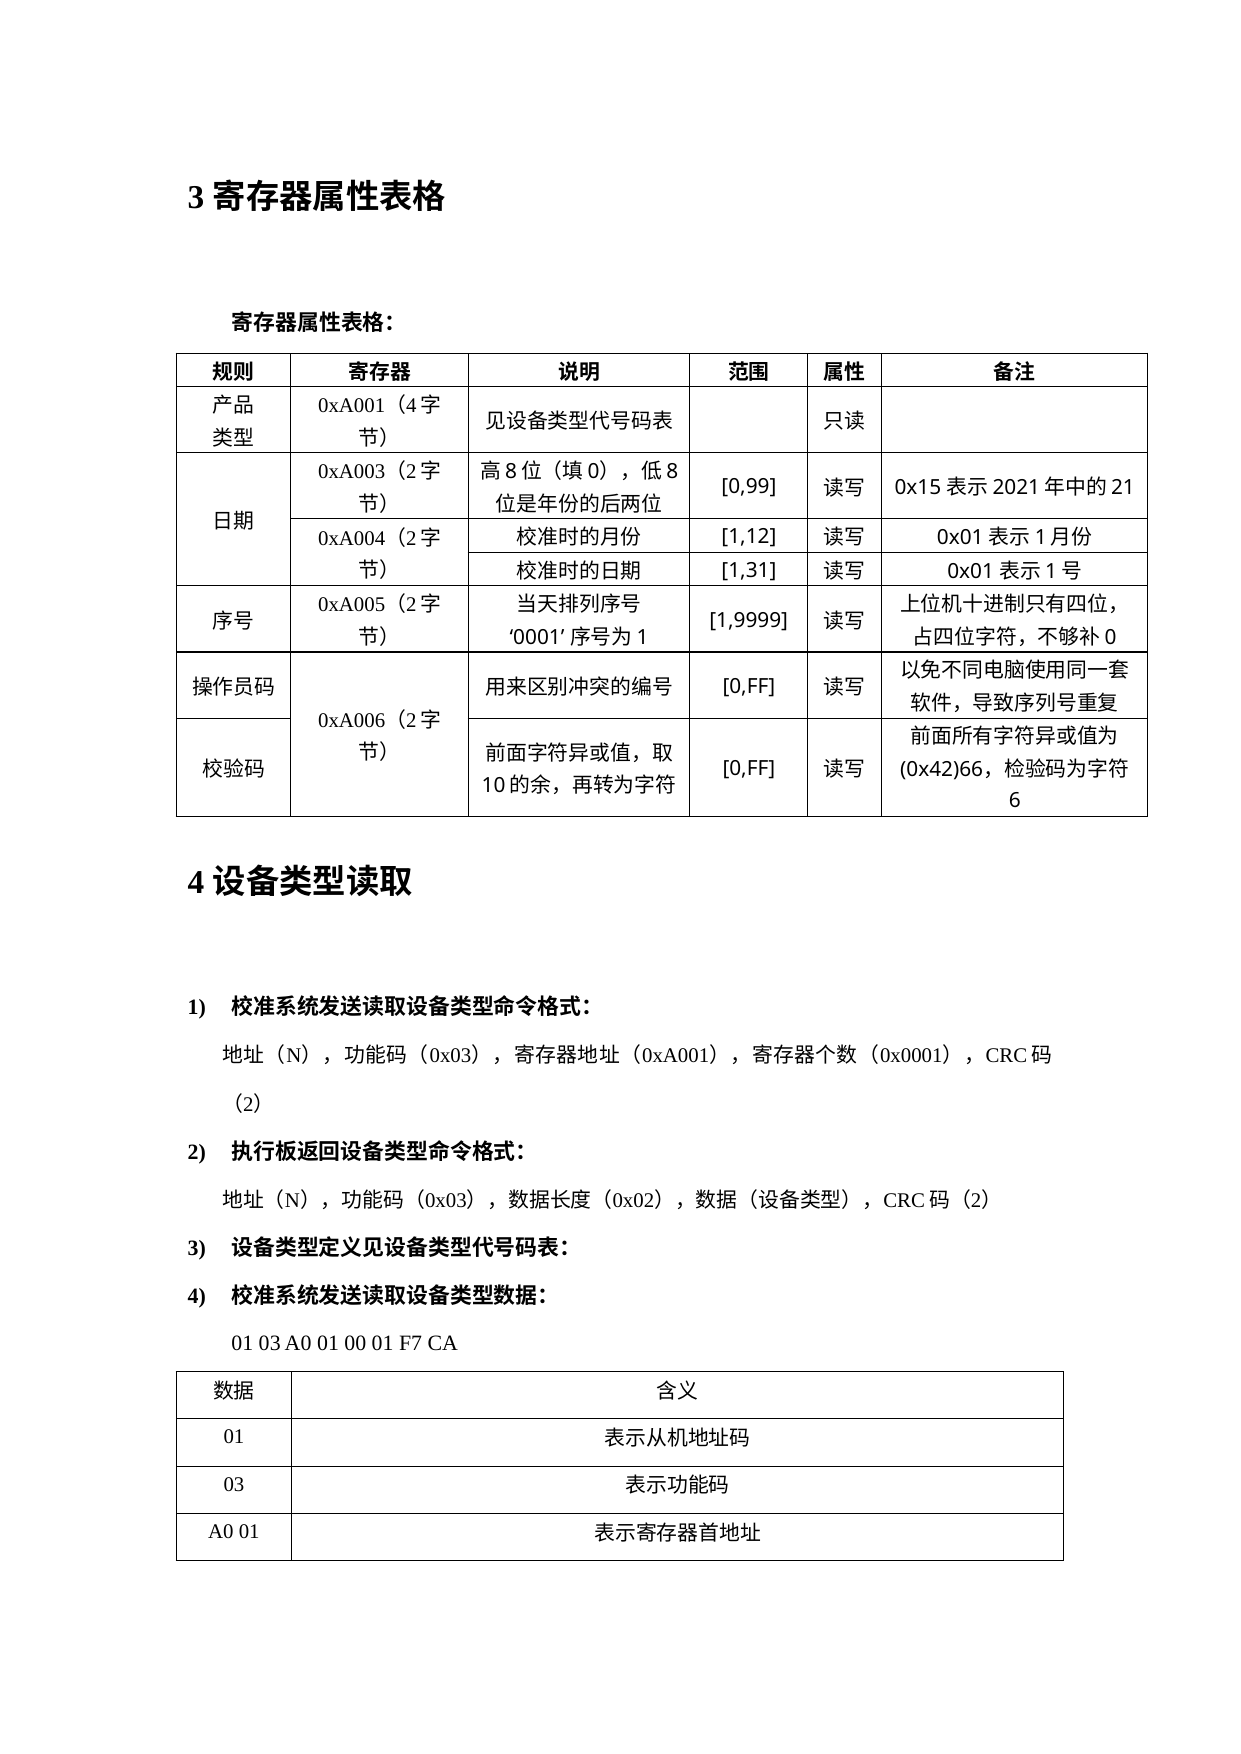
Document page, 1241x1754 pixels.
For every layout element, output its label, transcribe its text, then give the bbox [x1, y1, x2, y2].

table_cell [0,FF] [690, 719, 807, 816]
table_cell 上位机十进制只有四位，占四位字符，不够补0 [882, 586, 1147, 651]
table_cell 0xA004（2字节） [291, 519, 468, 585]
list 执行板返回设备类型命令格式： [187, 1133, 1053, 1166]
text 01 03 A0 01 00 01 F7 CA [187, 1326, 1053, 1358]
table_cell 读写 [808, 453, 881, 518]
table_cell 读写 [808, 719, 881, 816]
table_cell 高8位（填0），低8位是年份的后两位 [469, 453, 689, 518]
table_cell [1,9999] [690, 586, 807, 651]
table_cell 读写 [808, 553, 881, 585]
table_cell [1,12] [690, 519, 807, 552]
table_cell 日期 [177, 453, 290, 585]
table_cell 读写 [808, 653, 881, 717]
table_cell [1,31] [690, 553, 807, 585]
table_cell 用来区别冲突的编号 [469, 653, 689, 717]
table_cell 01 [177, 1419, 291, 1466]
table_cell 0xA005（2字节） [291, 586, 468, 651]
table_cell 读写 [808, 586, 881, 651]
table_cell 0x15 表示2021年中的21 [882, 453, 1147, 518]
text 地址（N），功能码（0x03），寄存器地址（0xA001），寄存器个数（0x0001），CRC码（2） [222, 1037, 1053, 1118]
table_header 数据 [177, 1372, 291, 1418]
table_header 备注 [882, 354, 1147, 386]
table_cell 03 [177, 1467, 291, 1513]
table_cell 0x01 表示1号 [882, 553, 1147, 585]
list 校准系统发送读取设备类型命令格式： [187, 989, 1053, 1021]
table_header 含义 [292, 1372, 1063, 1418]
table_cell 产品 类型 [177, 387, 290, 452]
list 校准系统发送读取设备类型数据： [187, 1278, 1053, 1310]
table_cell 0xA003（2字节） [291, 453, 468, 518]
table_header 属性 [808, 354, 881, 386]
table_cell [0,99] [690, 453, 807, 518]
table_cell 0x01 表示1月份 [882, 519, 1147, 552]
text 寄存器属性表格： [187, 304, 1053, 337]
table_header 范围 [690, 354, 807, 386]
table_cell 表示寄存器首地址 [292, 1514, 1063, 1560]
table_cell 0xA001（4字节） [291, 387, 468, 452]
table_cell 前面所有字符异或值为(0x42)66，检验码为字符6 [882, 719, 1147, 816]
table_cell 读写 [808, 519, 881, 552]
table_cell 序号 [177, 586, 290, 651]
table_cell [0,FF] [690, 653, 807, 717]
table_cell 见设备类型代号码表 [469, 387, 689, 452]
table_cell [690, 387, 807, 452]
table_cell 校准时的日期 [469, 553, 689, 585]
table_header 规则 [177, 354, 290, 386]
table_cell 0xA006（2字节） [291, 653, 468, 816]
table_cell 校验码 [177, 719, 290, 816]
subtitle 寄存器属性表格 [187, 162, 1053, 227]
table_cell 校准时的月份 [469, 519, 689, 552]
text 地址（N），功能码（0x03），数据长度（0x02），数据（设备类型），CRC码（2） [222, 1182, 1053, 1214]
table_cell 表示从机地址码 [292, 1419, 1063, 1466]
table_cell 操作员码 [177, 653, 290, 717]
table_cell 当天排列序号 ‘0001’ 序号为1 [469, 586, 689, 651]
table_header 寄存器 [291, 354, 468, 386]
table_header 说明 [469, 354, 689, 386]
table_cell [882, 387, 1147, 452]
table_cell 以免不同电脑使用同一套软件，导致序列号重复 [882, 653, 1147, 717]
table_cell 表示功能码 [292, 1467, 1063, 1513]
table_cell 只读 [808, 387, 881, 452]
list 设备类型定义见设备类型代号码表： [187, 1229, 1053, 1262]
subtitle 设备类型读取 [187, 846, 1053, 911]
table_cell A0 01 [177, 1514, 291, 1560]
table_cell 前面字符异或值，取10的余，再转为字符 [469, 719, 689, 816]
